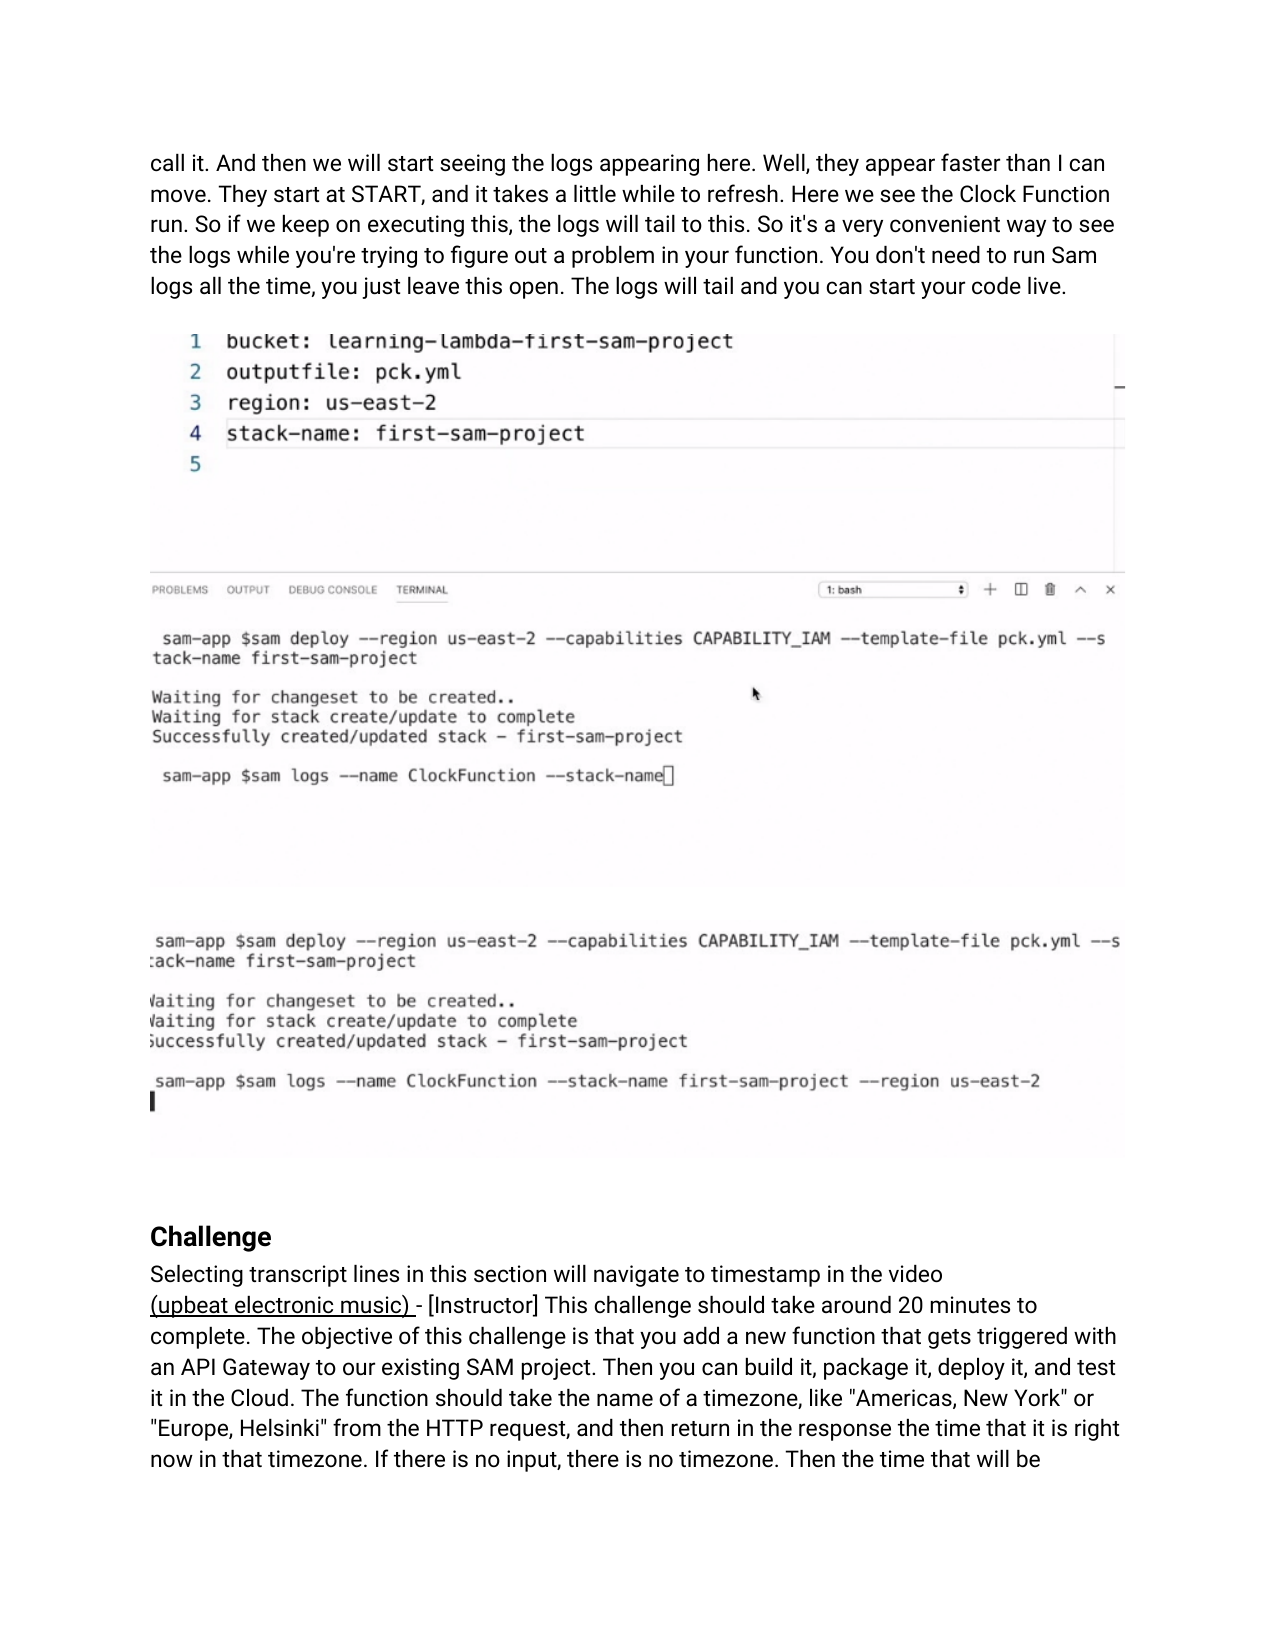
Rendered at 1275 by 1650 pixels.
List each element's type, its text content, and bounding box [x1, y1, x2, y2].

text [150, 1292, 1125, 1473]
picture [150, 334, 1125, 887]
text Selecting transcript lines in this section will navigate to timestamp in the video [150, 1261, 1125, 1288]
subtitle Challenge [150, 1221, 1125, 1253]
picture [150, 920, 1125, 1158]
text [150, 150, 1125, 300]
